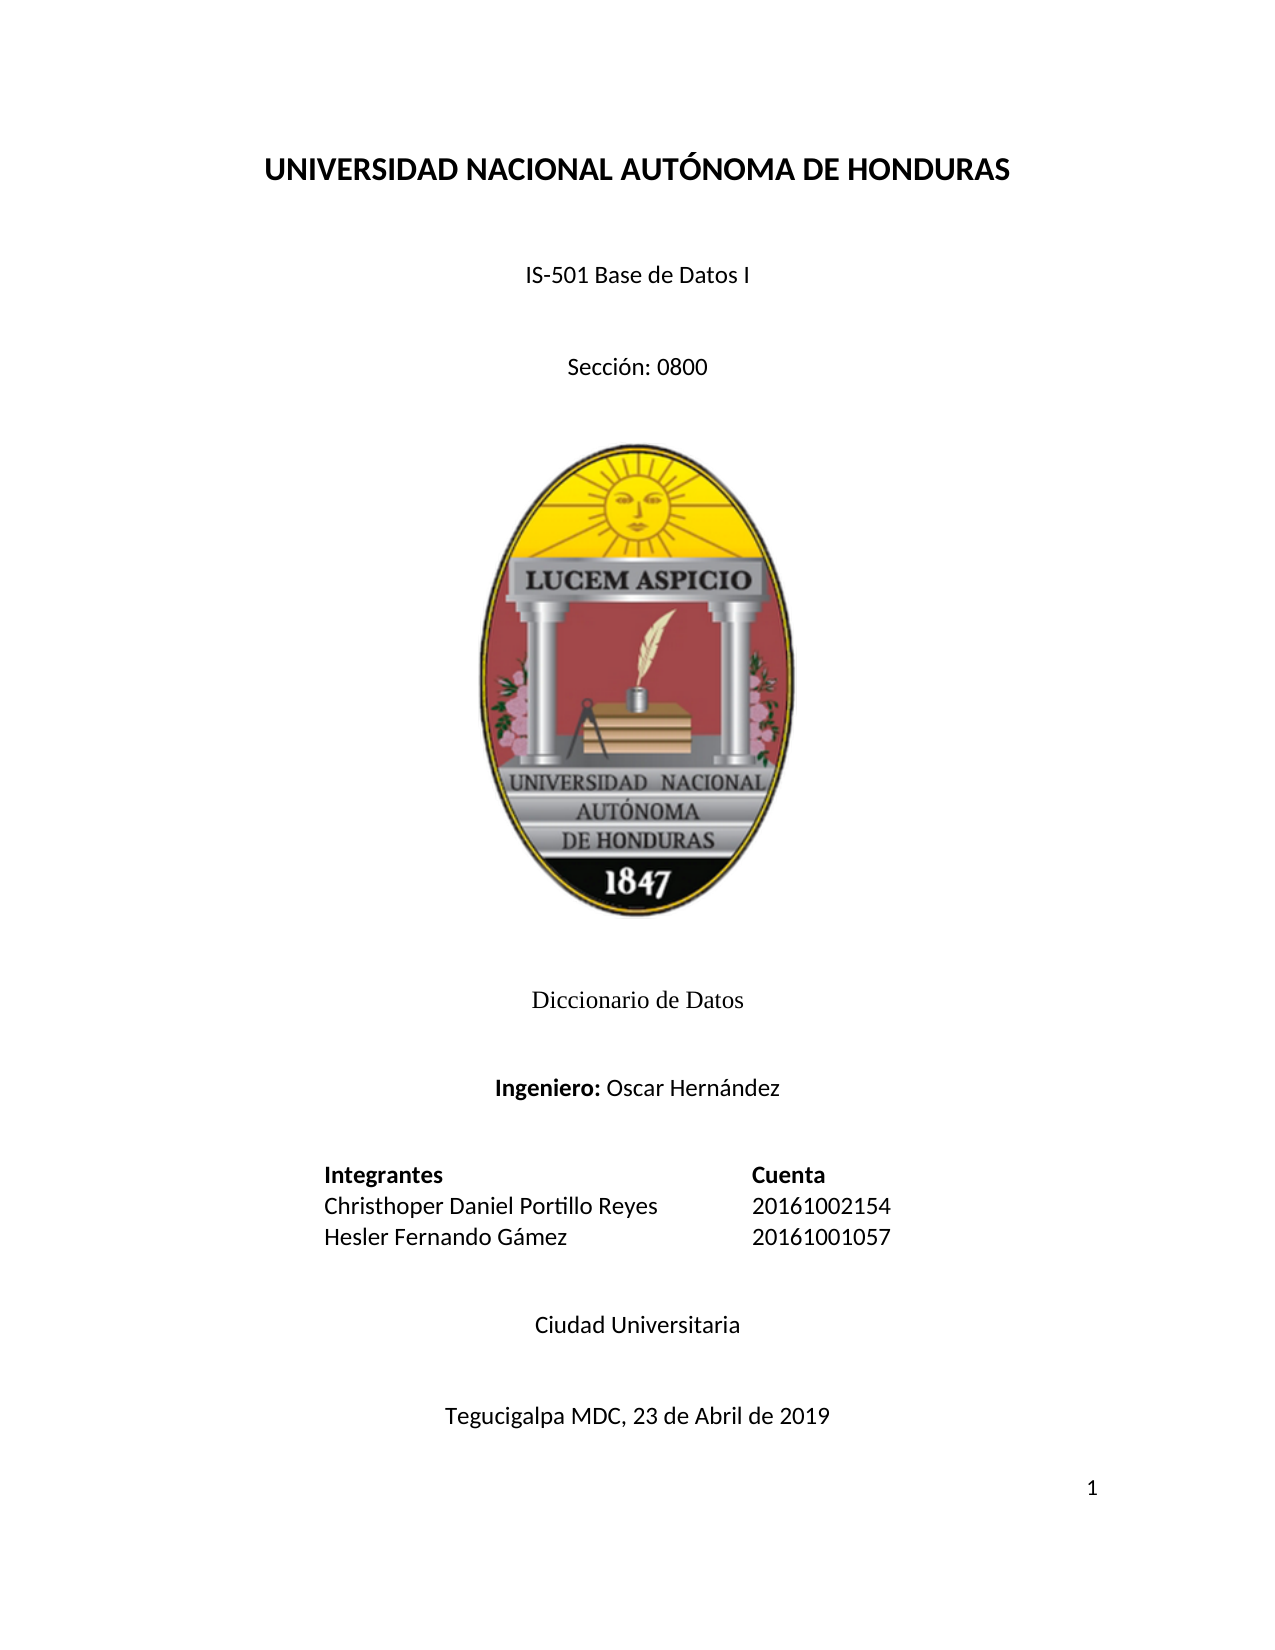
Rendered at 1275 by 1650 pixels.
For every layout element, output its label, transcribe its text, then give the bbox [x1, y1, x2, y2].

table_cell Christhoper Daniel Portillo Reyes [313, 1190, 741, 1221]
table_cell 20161002154 [741, 1190, 962, 1221]
table_cell Hesler Fernando Gámez [313, 1221, 741, 1251]
text Tegucigalpa MDC, 23 de Abril de 2019 [177, 1400, 1098, 1431]
text UNIVERSIDAD NACIONAL AUTÓNOMA DE HONDURAS [177, 148, 1098, 188]
table_header Cuenta [741, 1160, 962, 1190]
text Ingeniero: Oscar Hernández [177, 1072, 1098, 1102]
text IS-501 Base de Datos I [177, 259, 1098, 290]
table_cell 20161001057 [741, 1221, 962, 1251]
text Sección: 0800 [177, 351, 1098, 382]
picture [477, 441, 798, 920]
text Ciudad Universitaria [177, 1309, 1098, 1339]
table_header Integrantes [313, 1160, 741, 1190]
text Diccionario de Datos [177, 985, 1098, 1014]
